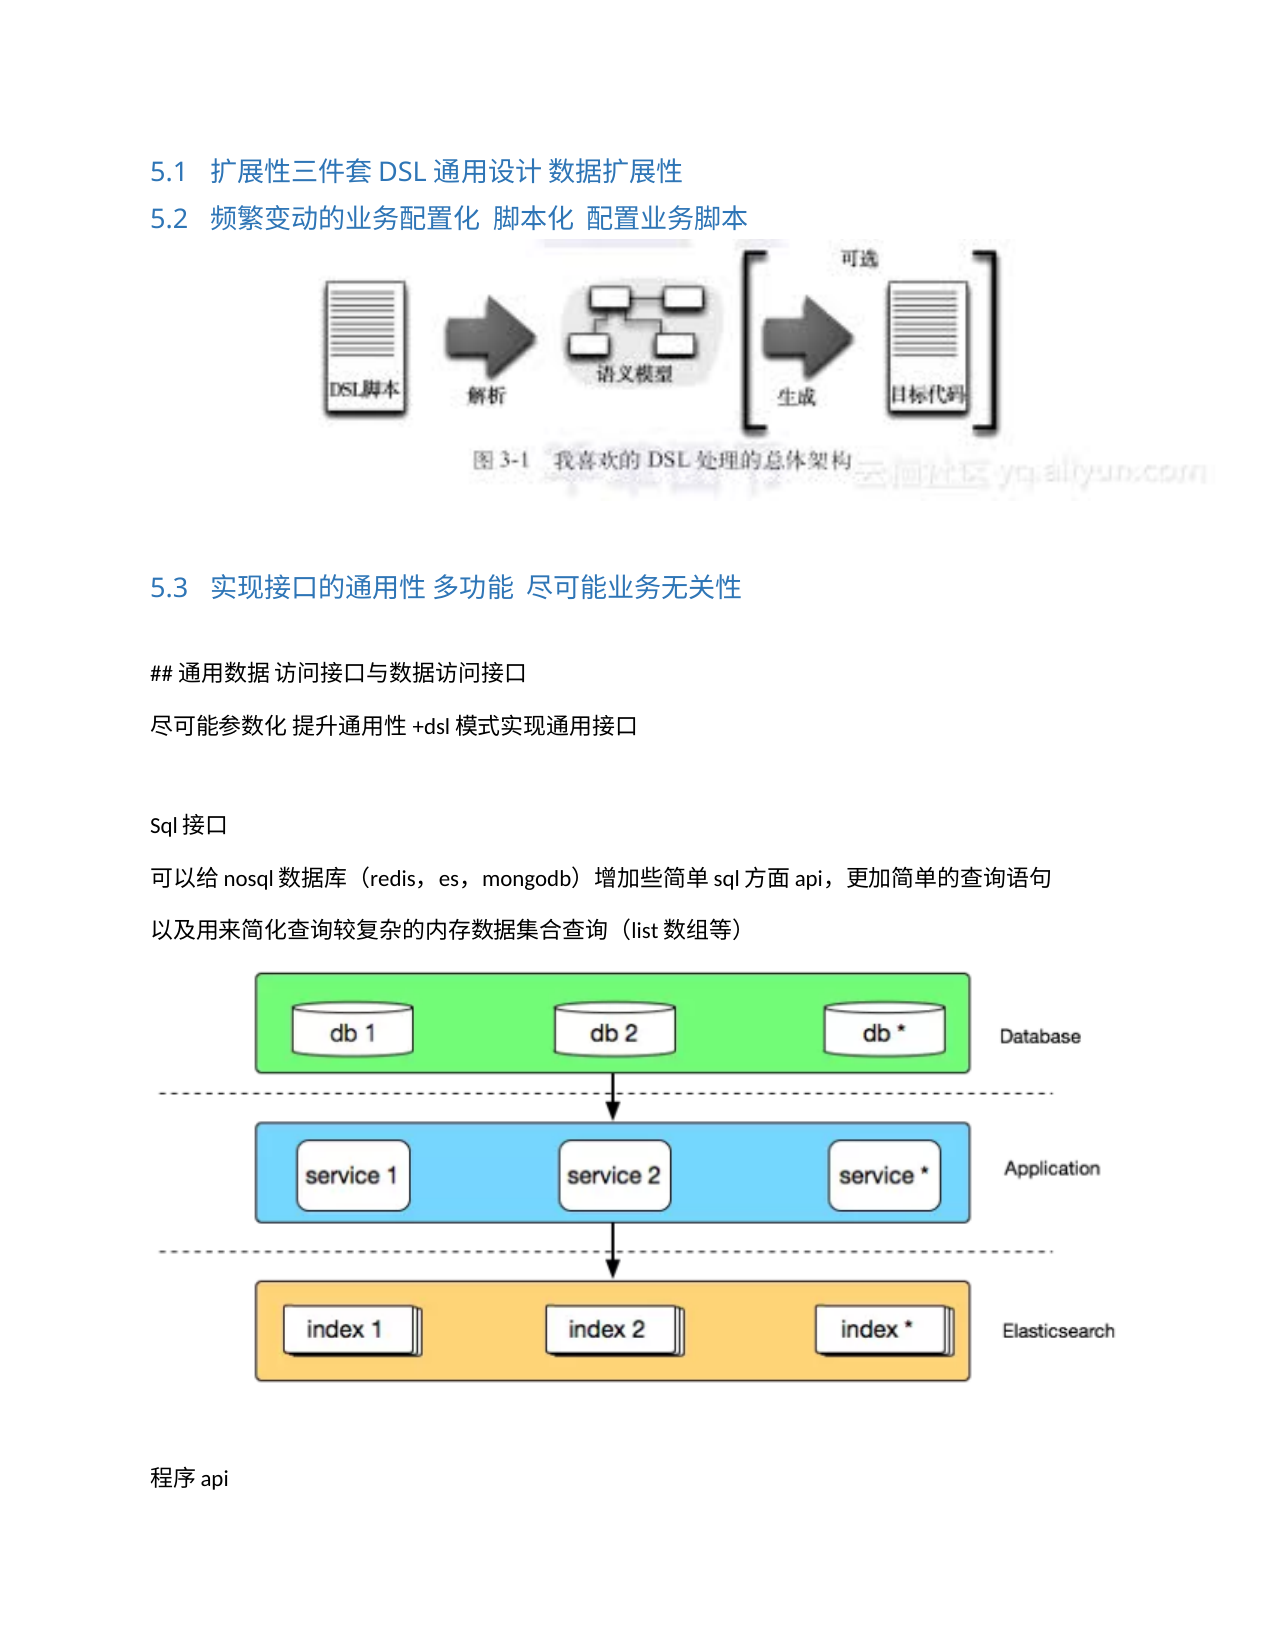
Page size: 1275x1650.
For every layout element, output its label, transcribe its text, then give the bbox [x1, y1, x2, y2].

text 以及用来简化查询较复杂的内存数据集合查询（list数组等） [150, 912, 1125, 945]
text 程序api [150, 1460, 1125, 1493]
subtitle 实现接口的通用性 多功能 尽可能业务无关性 [150, 566, 1125, 605]
picture [150, 964, 1125, 1395]
text ## 通用数据 访问接口与数据访问接口 [150, 655, 1125, 688]
subtitle 频繁变动的业务配置化 脚本化 配置业务脚本 [150, 197, 1125, 236]
picture [150, 239, 1218, 501]
text Sql接口 [150, 807, 1125, 840]
text 可以给nosql数据库（redis，es，mongodb）增加些简单sql方面api，更加简单的查询语句 [150, 859, 1125, 893]
subtitle 扩展性三件套DSL 通用设计 数据扩展性 [150, 150, 1125, 189]
text 尽可能参数化 提升通用性 +dsl模式实现通用接口 [150, 708, 1125, 741]
